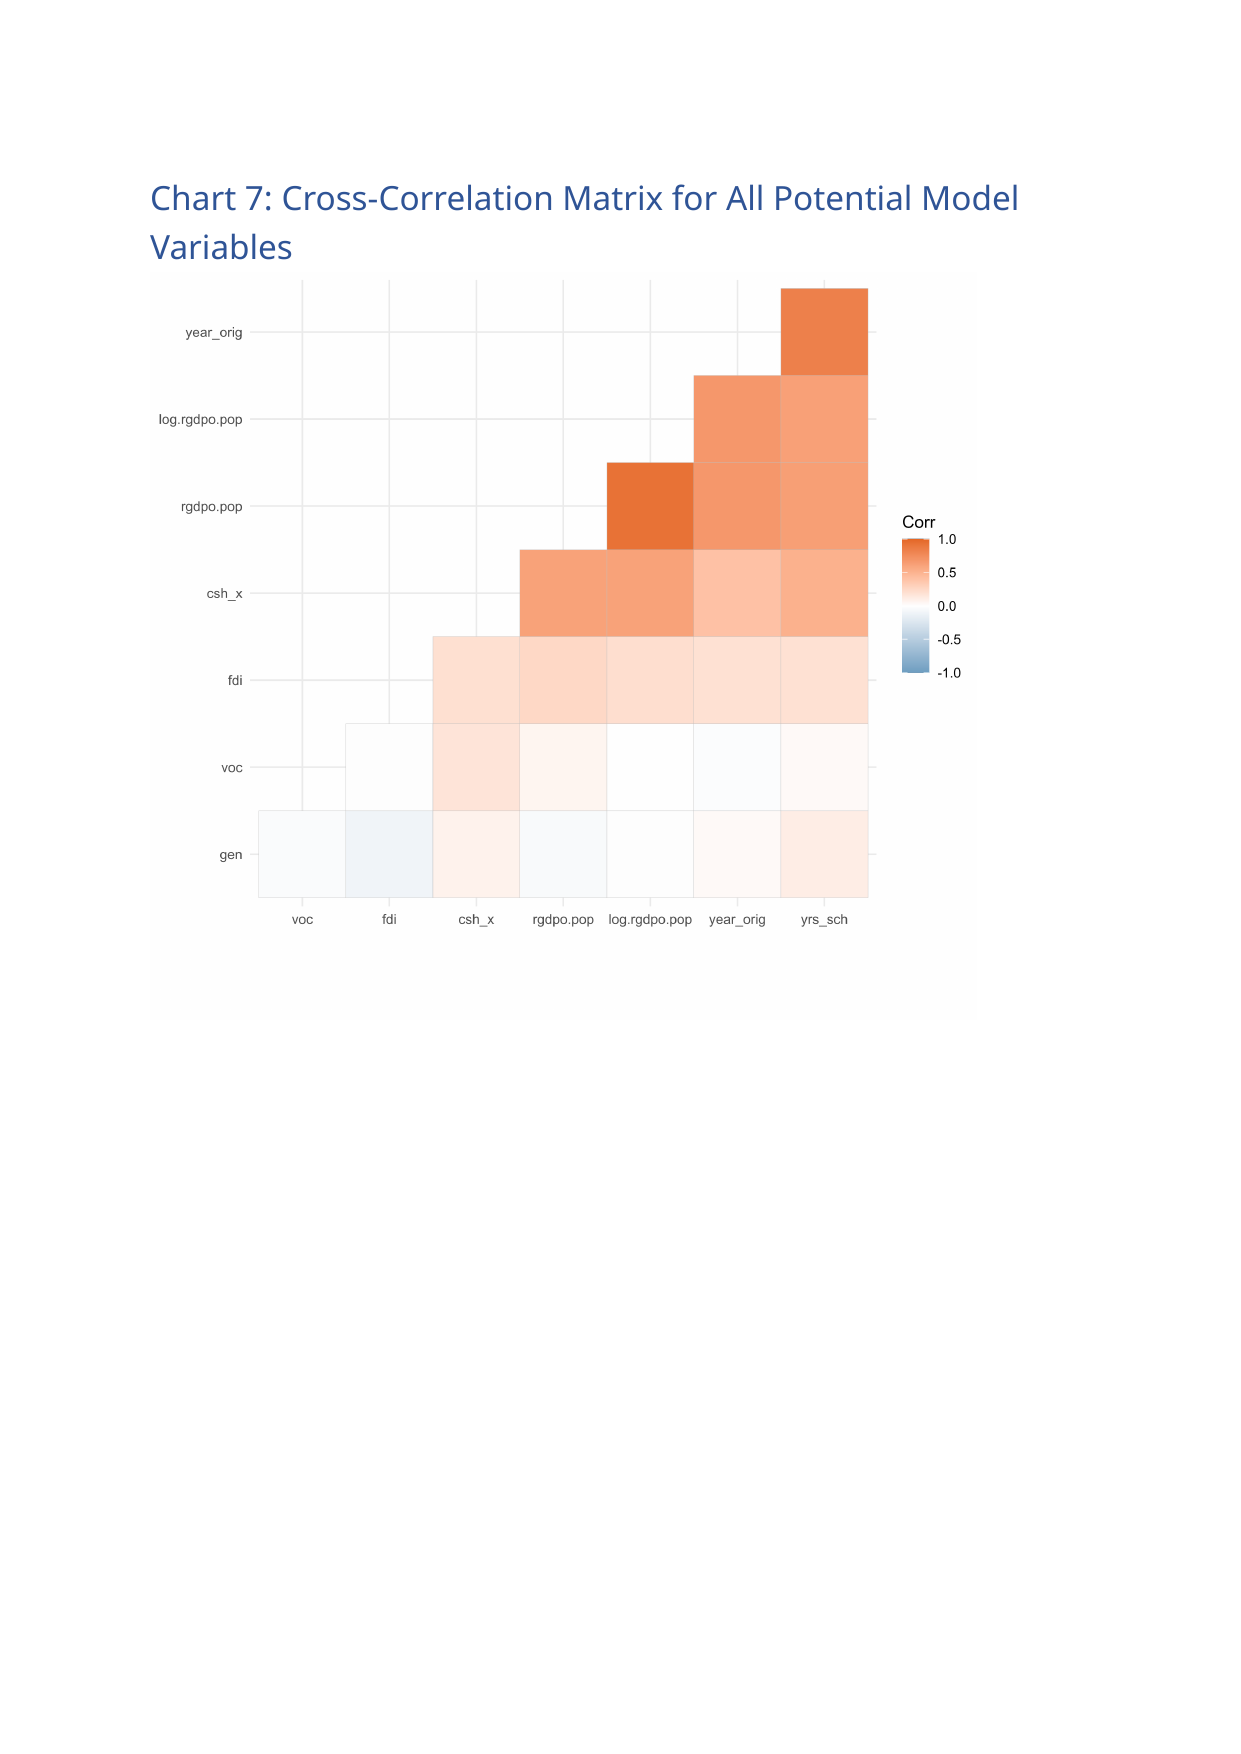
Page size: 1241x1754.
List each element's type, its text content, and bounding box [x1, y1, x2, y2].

picture [150, 272, 978, 1020]
subtitle Chart 7: Cross-Correlation Matrix for All Potential Model Variables [150, 175, 1090, 269]
